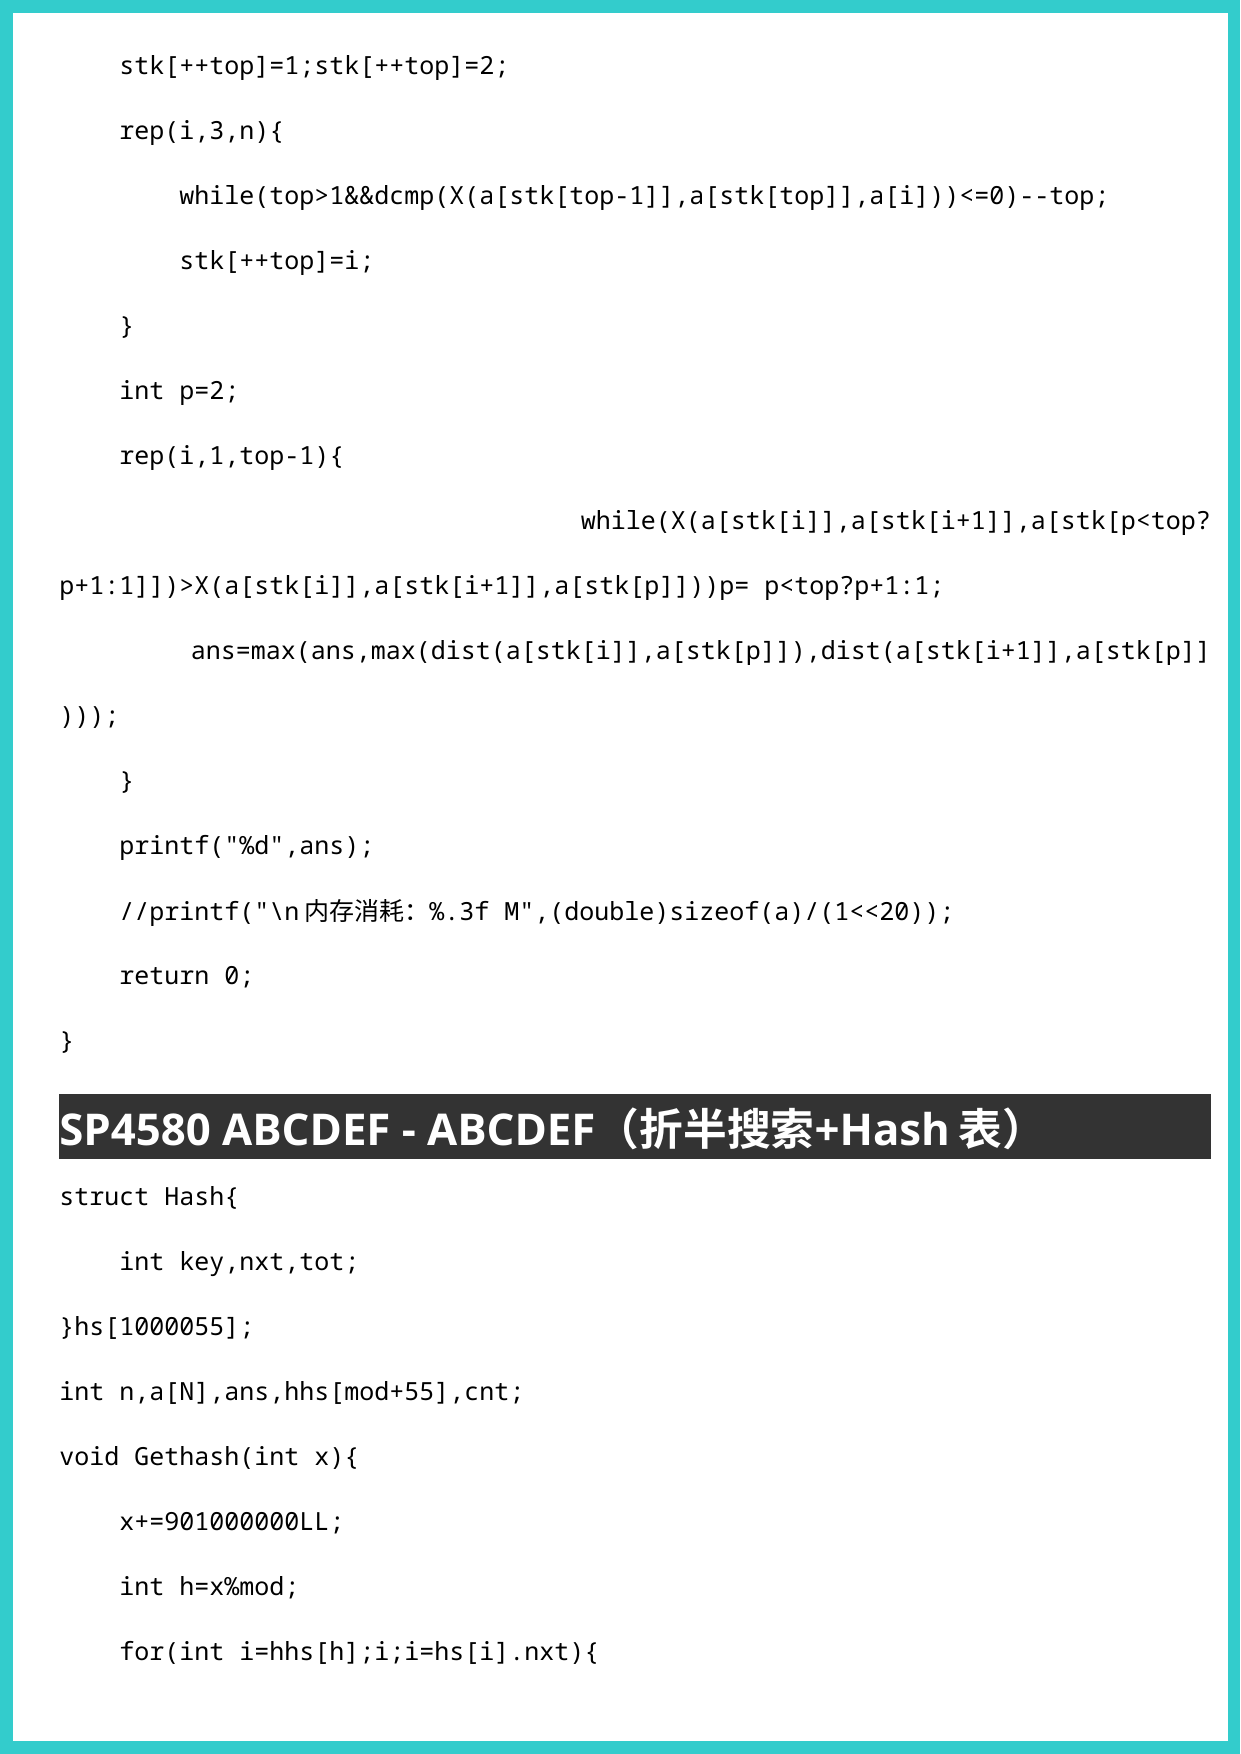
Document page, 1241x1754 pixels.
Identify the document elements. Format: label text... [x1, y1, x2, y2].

subtitle SP4580 ABCDEF - ABCDEF（折半搜索+Hash表） [59, 1094, 1211, 1159]
text int n,a[N],ans,hhs[mod+55],cnt; [59, 1358, 1211, 1423]
text //printf("\n内存消耗：%.3f M",(double)sizeof(a)/(1<<20)); [59, 877, 1211, 942]
text return 0; [59, 942, 1211, 1007]
text int key,nxt,tot; [59, 1228, 1211, 1293]
text rep(i,1,top-1){ [59, 422, 1211, 487]
text } [59, 747, 1211, 812]
text int p=2; [59, 357, 1211, 422]
text struct Hash{ [59, 1163, 1211, 1228]
text printf("%d",ans); [59, 812, 1211, 877]
text x+=901000000LL; [59, 1488, 1211, 1553]
text int h=x%mod; [59, 1553, 1211, 1618]
text }hs[1000055]; [59, 1293, 1211, 1358]
text while(X(a[stk[i]],a[stk[i+1]],a[stk[p<top?p+1:1]])>X(a[stk[i]],a[stk[i+1]],a[stk[p]]))p= p<top?p+1:1; [59, 487, 1211, 617]
text rep(i,3,n){ [59, 97, 1211, 162]
text stk[++top]=1;stk[++top]=2; [59, 32, 1211, 97]
text while(top>1&&dcmp(X(a[stk[top-1]],a[stk[top]],a[i]))<=0)--top; [59, 162, 1211, 227]
text } [59, 1007, 1211, 1072]
text stk[++top]=i; [59, 227, 1211, 292]
text } [59, 292, 1211, 357]
text for(int i=hhs[h];i;i=hs[i].nxt){ [59, 1618, 1211, 1683]
text void Gethash(int x){ [59, 1423, 1211, 1488]
text ans=max(ans,max(dist(a[stk[i]],a[stk[p]]),dist(a[stk[i+1]],a[stk[p]]))); [59, 617, 1211, 747]
